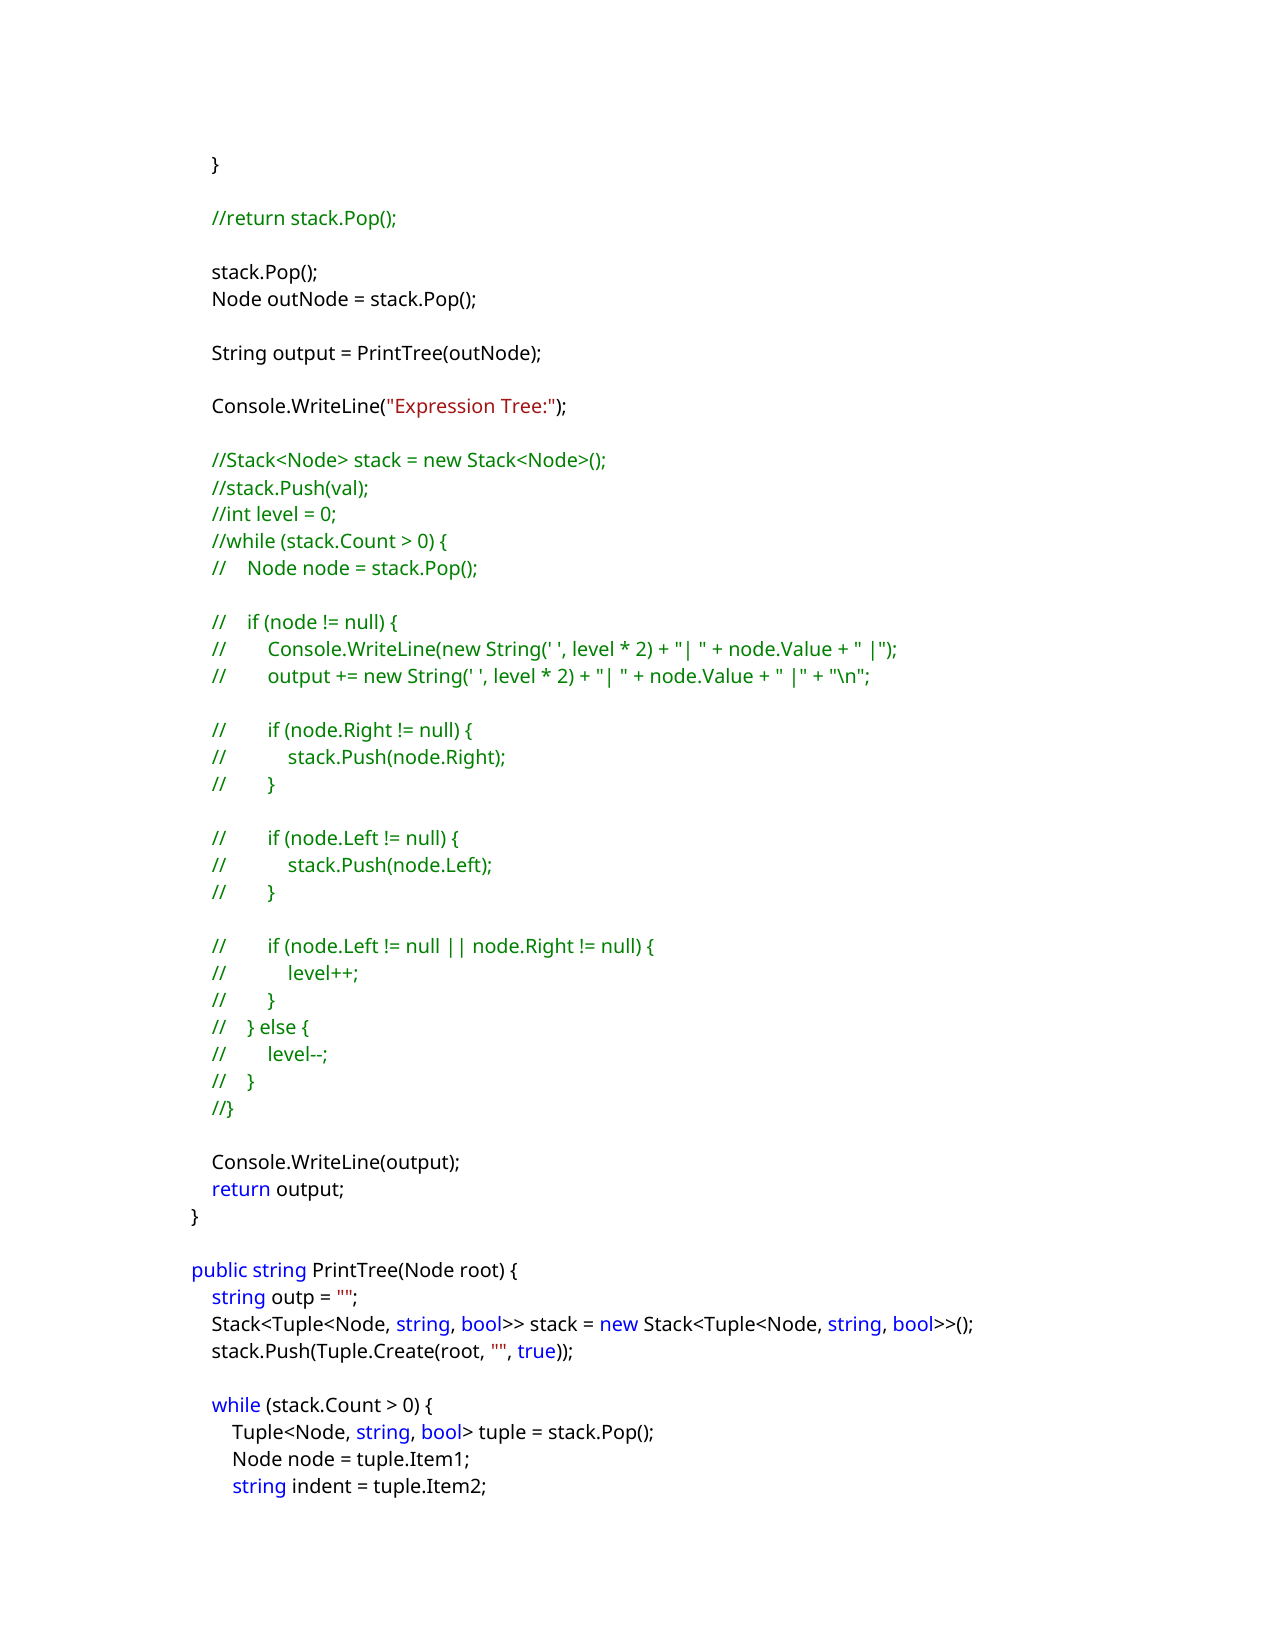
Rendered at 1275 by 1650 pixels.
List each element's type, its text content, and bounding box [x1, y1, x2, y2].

text // if (node != null) { [150, 609, 1125, 636]
text String output = PrintTree(outNode); [150, 339, 1125, 366]
text // level++; [150, 959, 1125, 986]
text Node outNode = stack.Pop(); [150, 285, 1125, 312]
text Stack<Tuple<Node, string, bool>> stack = new Stack<Tuple<Node, string, bool>>(); [150, 1310, 1125, 1337]
text //int level = 0; [150, 501, 1125, 528]
text //} [150, 1094, 1125, 1121]
text } [150, 1202, 1125, 1229]
text // stack.Push(node.Right); [150, 743, 1125, 771]
text // stack.Push(node.Left); [150, 851, 1125, 878]
text // output += new String(' ', level * 2) + "| " + node.Value + " |" + "\n"; [150, 663, 1125, 689]
text // } [150, 1067, 1125, 1094]
text // if (node.Left != null) { [150, 824, 1125, 851]
text public string PrintTree(Node root) { [150, 1256, 1125, 1283]
text // } else { [150, 1013, 1125, 1040]
text // } [150, 878, 1125, 905]
text // } [150, 771, 1125, 797]
text stack.Pop(); [150, 258, 1125, 285]
text Node node = tuple.Item1; [150, 1445, 1125, 1472]
text Console.WriteLine("Expression Tree:"); [150, 393, 1125, 420]
text //while (stack.Count > 0) { [150, 528, 1125, 555]
text // if (node.Right != null) { [150, 717, 1125, 743]
text } [150, 150, 1125, 177]
text while (stack.Count > 0) { [150, 1391, 1125, 1418]
text // level--; [150, 1040, 1125, 1067]
text // } [150, 986, 1125, 1013]
text // Node node = stack.Pop(); [150, 555, 1125, 582]
text Console.WriteLine(output); [150, 1148, 1125, 1175]
text //return stack.Pop(); [150, 204, 1125, 231]
text string indent = tuple.Item2; [150, 1472, 1125, 1499]
text //Stack<Node> stack = new Stack<Node>(); [150, 447, 1125, 474]
text // Console.WriteLine(new String(' ', level * 2) + "| " + node.Value + " |"); [150, 636, 1125, 663]
text return output; [150, 1175, 1125, 1202]
text //stack.Push(val); [150, 474, 1125, 501]
text // if (node.Left != null || node.Right != null) { [150, 932, 1125, 959]
text string outp = ""; [150, 1283, 1125, 1310]
text stack.Push(Tuple.Create(root, "", true)); [150, 1337, 1125, 1364]
text Tuple<Node, string, bool> tuple = stack.Pop(); [150, 1418, 1125, 1445]
